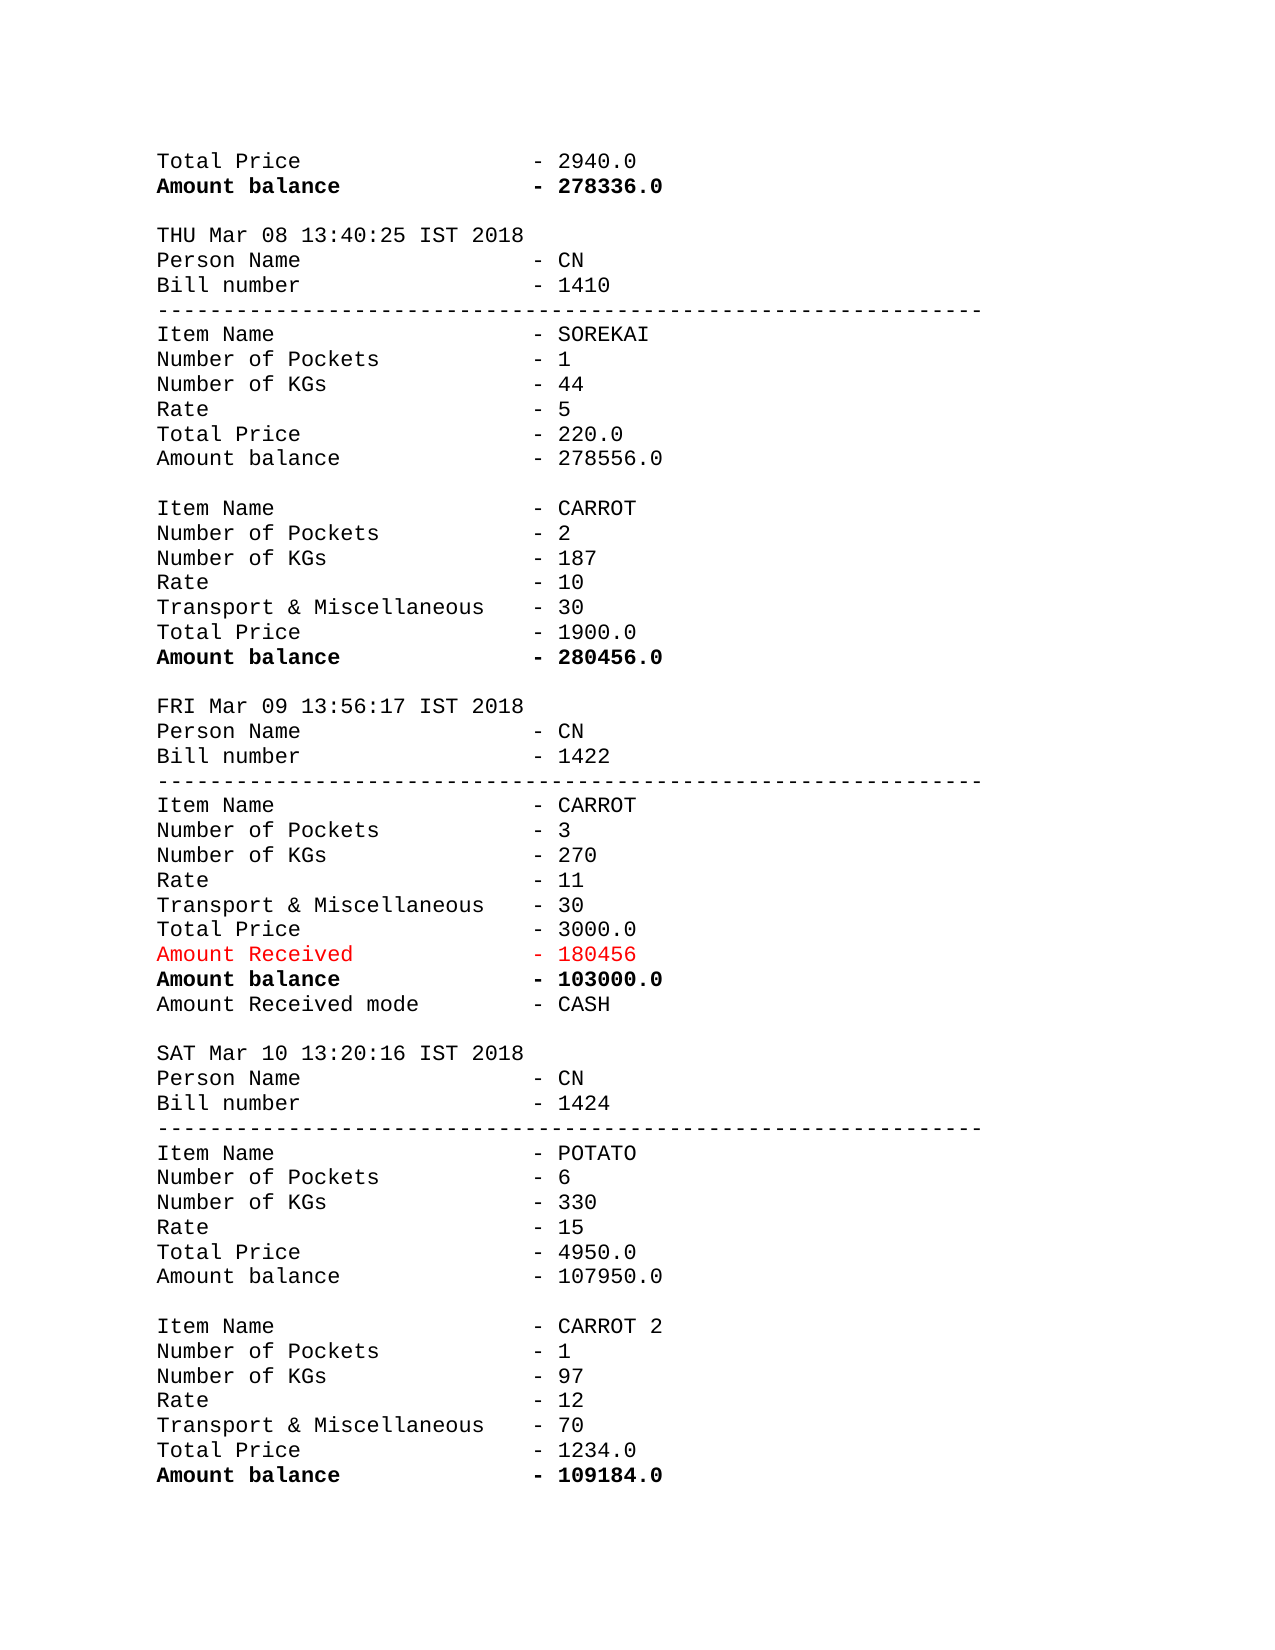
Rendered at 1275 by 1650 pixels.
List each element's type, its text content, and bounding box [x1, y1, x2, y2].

text Total Price - 2940.0 [156, 150, 1118, 175]
text FRI Mar 09 13:56:17 IST 2018 [156, 695, 1118, 720]
text Rate - 11 [156, 869, 1118, 894]
text Number of KGs - 270 [156, 844, 1118, 869]
text Bill number - 1422 [156, 745, 1118, 770]
text Amount balance - 278336.0 [156, 175, 1118, 199]
text Person Name - CN [156, 1067, 1118, 1092]
text Total Price - 3000.0 [156, 918, 1118, 943]
text --------------------------------------------------------------- [156, 299, 1118, 323]
text Number of Pockets - 2 [156, 522, 1118, 547]
text SAT Mar 10 13:20:16 IST 2018 [156, 1042, 1118, 1067]
text Transport & Miscellaneous - 70 [156, 1414, 1118, 1439]
text Number of KGs - 330 [156, 1191, 1118, 1216]
text Rate - 10 [156, 571, 1118, 596]
text Item Name - CARROT [156, 794, 1118, 819]
text Total Price - 220.0 [156, 423, 1118, 447]
text Rate - 5 [156, 398, 1118, 423]
text Number of KGs - 97 [156, 1365, 1118, 1389]
text Person Name - CN [156, 720, 1118, 745]
text Number of Pockets - 1 [156, 1340, 1118, 1365]
text Bill number - 1424 [156, 1092, 1118, 1117]
text Amount Received mode - CASH [156, 993, 1118, 1018]
text Bill number - 1410 [156, 274, 1118, 299]
text Item Name - CARROT [156, 497, 1118, 522]
text Number of Pockets - 6 [156, 1166, 1118, 1191]
text Amount balance - 280456.0 [156, 646, 1118, 671]
text --------------------------------------------------------------- [156, 1117, 1118, 1142]
text Rate - 15 [156, 1216, 1118, 1241]
text Number of Pockets - 1 [156, 348, 1118, 373]
text Number of KGs - 187 [156, 547, 1118, 571]
text Total Price - 1234.0 [156, 1439, 1118, 1464]
text Rate - 12 [156, 1389, 1118, 1414]
text Number of KGs - 44 [156, 373, 1118, 398]
text Amount balance - 109184.0 [156, 1464, 1118, 1489]
text --------------------------------------------------------------- [156, 770, 1118, 794]
text Total Price - 1900.0 [156, 621, 1118, 646]
text Amount balance - 278556.0 [156, 447, 1118, 472]
text Item Name - CARROT 2 [156, 1315, 1118, 1340]
text Item Name - SOREKAI [156, 323, 1118, 348]
text Total Price - 4950.0 [156, 1241, 1118, 1266]
text THU Mar 08 13:40:25 IST 2018 [156, 224, 1118, 249]
text Number of Pockets - 3 [156, 819, 1118, 844]
text Item Name - POTATO [156, 1142, 1118, 1166]
text Amount balance - 103000.0 [156, 968, 1118, 993]
text Person Name - CN [156, 249, 1118, 274]
text Transport & Miscellaneous - 30 [156, 596, 1118, 621]
text Transport & Miscellaneous - 30 [156, 894, 1118, 918]
text Amount Received - 180456 [156, 943, 1118, 968]
text Amount balance - 107950.0 [156, 1266, 1118, 1290]
